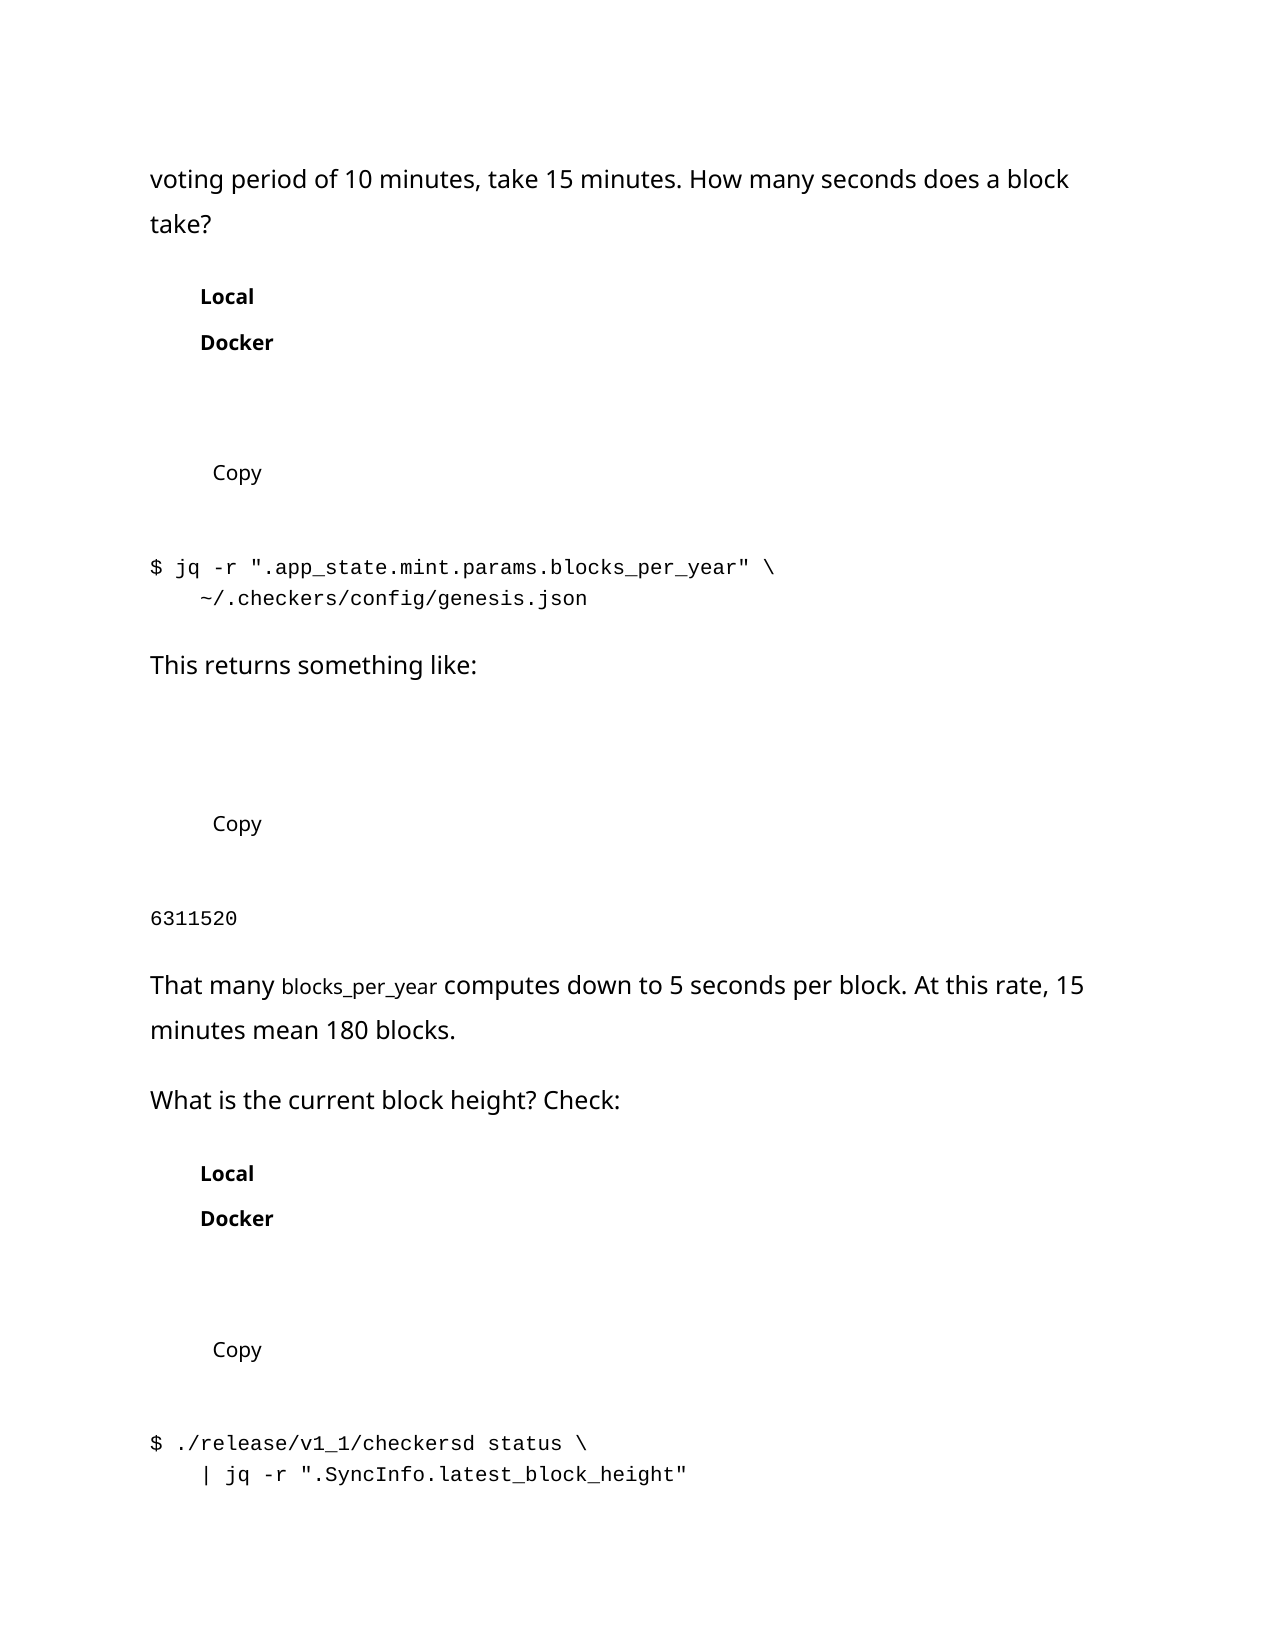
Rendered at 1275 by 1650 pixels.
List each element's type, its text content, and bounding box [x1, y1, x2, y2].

text That many blocks_per_year computes down to 5 seconds per block. At this rate, 15 minutes mean 180 blocks. [150, 956, 1125, 1047]
text Local [200, 1142, 1125, 1187]
text ~/.checkers/config/genesis.json [150, 580, 1125, 612]
text 6311520 [150, 900, 1125, 931]
text Copy [194, 1320, 1094, 1376]
text Copy [194, 444, 1094, 499]
text Copy [194, 794, 1094, 850]
text $ ./release/v1_1/checkersd status \ [150, 1426, 1125, 1457]
text | jq -r ".SyncInfo.latest_block_height" [150, 1457, 1125, 1488]
text $ jq -r ".app_state.mint.params.blocks_per_year" \ [150, 549, 1125, 580]
text What is the current block height? Check: [150, 1072, 1125, 1117]
text This returns something like: [150, 637, 1125, 682]
text Docker [200, 311, 1125, 356]
text Docker [200, 1187, 1125, 1233]
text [150, 150, 1125, 241]
text Local [200, 266, 1125, 311]
